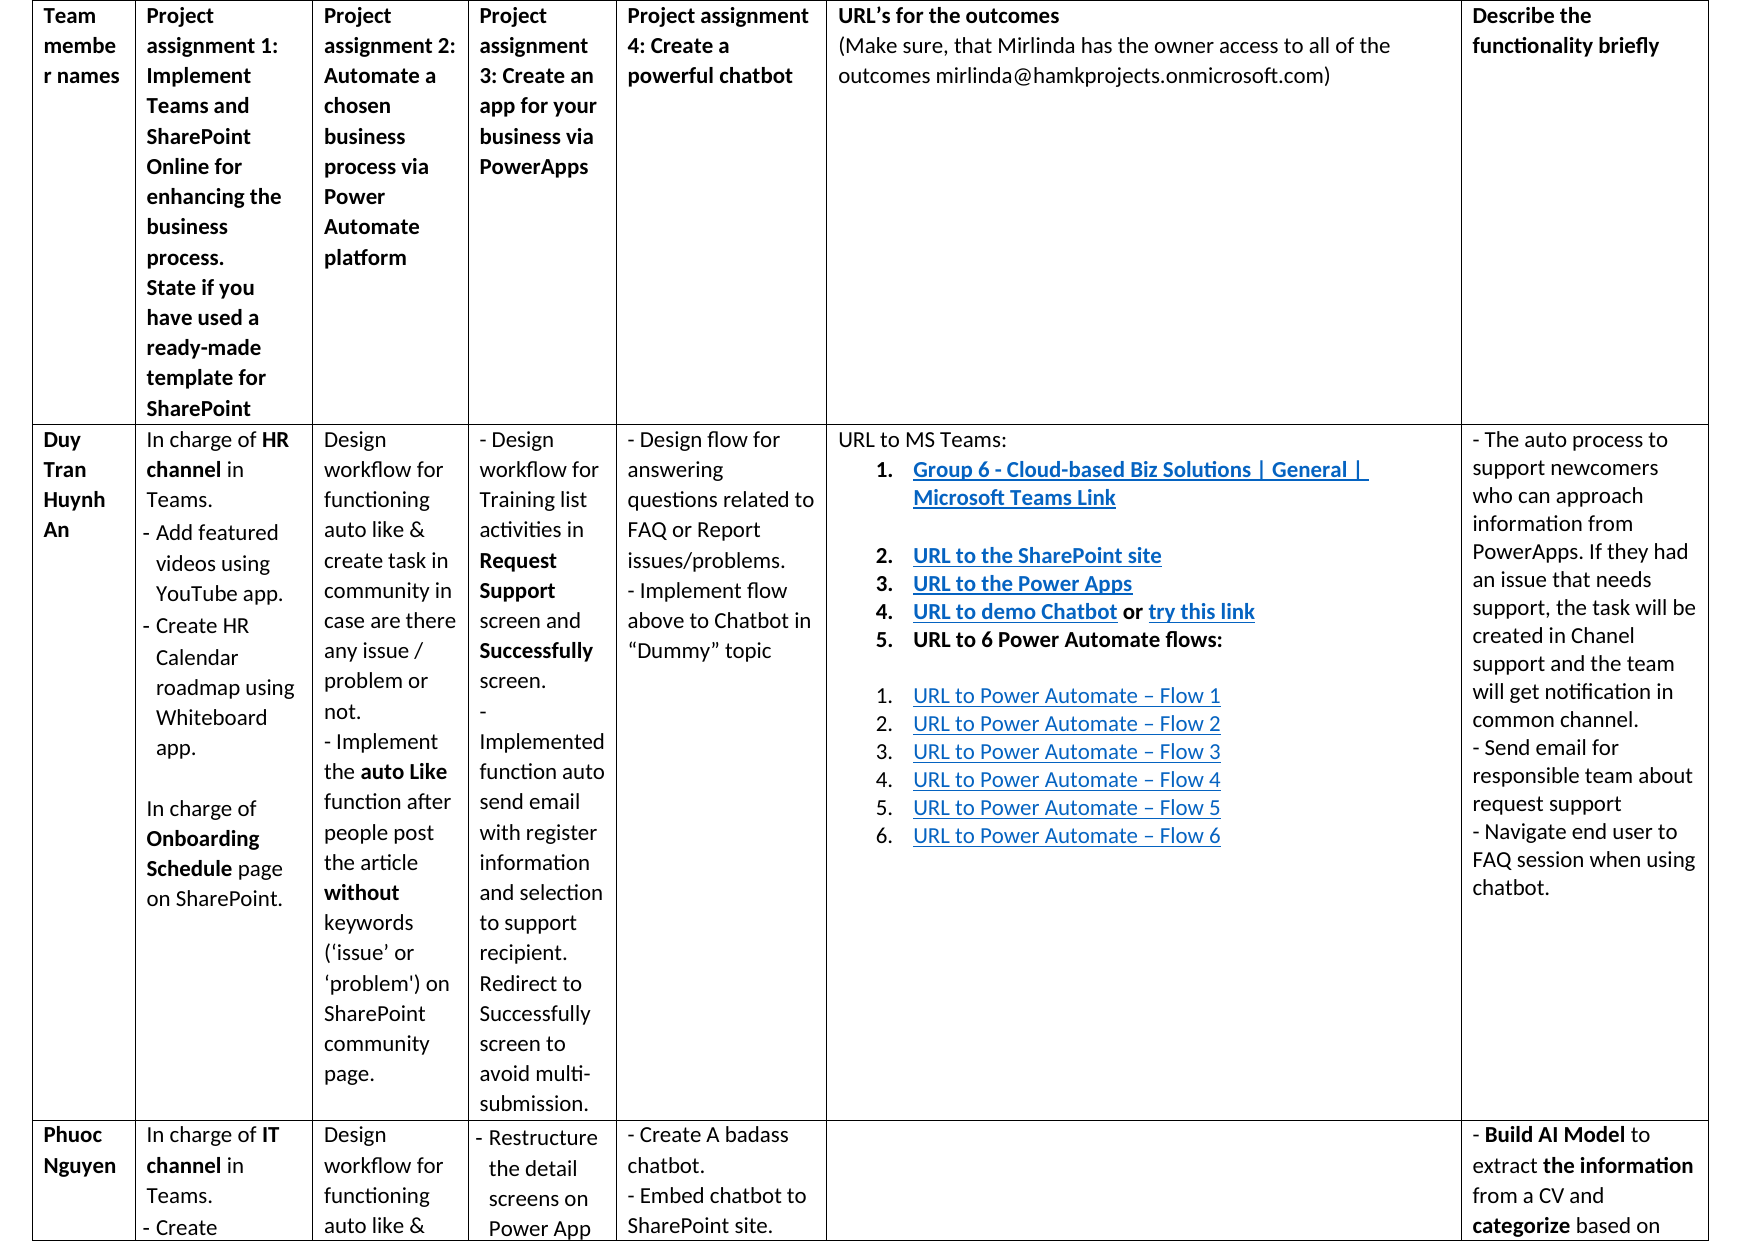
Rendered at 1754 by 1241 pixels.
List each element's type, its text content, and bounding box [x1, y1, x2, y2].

table_cell Design workflow for functioning auto like & create task in community in case are there any issue / problem or not. - Implement the auto Like function after people post the article without keywords (‘issue’ or ‘problem') on SharePoint community page. [313, 425, 468, 1119]
table_header Describe the functionality briefly [1462, 1, 1708, 424]
table_cell - Create A badass chatbot. - Embed chatbot to SharePoint site. - Design general flow for 2 topics: Dummy & Adaptive Card. - Adjust the default start topic - Change the flow, and content default Goodbye Topic [617, 1121, 826, 1240]
table_cell In charge of IT channel in Teams. Create documentation for IT channel, create exam form. Create & in charge of Yammer community on SharePoint site. [136, 1121, 312, 1240]
table_cell - Design workflow for Training list activities in Request Support screen and Successfully screen. - Implemented function auto send email with register information and selection to support recipient. Redirect to Successfully screen to avoid multi-submission. [469, 425, 616, 1119]
table_cell In charge of HR channel in Teams. Add featured videos using YouTube app. Create HR Calendar roadmap using Whiteboard app. In charge of Onboarding Schedule page on SharePoint. [136, 425, 312, 1119]
table_cell [827, 1121, 1461, 1240]
table_cell - Design flow for answering questions related to FAQ or Report issues/problems. - Implement flow above to Chatbot in “Dummy” topic [617, 425, 826, 1119]
table_cell - Build AI Model to extract the information from a CV and categorize based on their skill set. - Structure application file using OneDrive combined with SharePoint List. - Notification to HR in Teams when a new application was added. [1462, 1121, 1708, 1240]
table_header Project assignment 4: Create a powerful chatbot [617, 1, 826, 424]
table_header Project assignment 3: Create an app for your business via PowerApps [469, 1, 616, 424]
table_cell - The auto process to support newcomers who can approach information from PowerApps. If they had an issue that needs support, the task will be created in Chanel support and the team will get notification in common channel. - Send email for responsible team about request support - Navigate end user to FAQ session when using chatbot. [1462, 425, 1708, 1119]
table_header Project assignment 2: Automate a chosen business process via Power Automate platform [313, 1, 468, 424]
table_header Team member names [33, 1, 135, 424]
table_cell Restructure the detail screens on Power App Design Training Detail screens [469, 1121, 616, 1240]
table_header URL’s for the outcomes (Make sure, that Mirlinda has the owner access to all of the outcomes mirlinda@hamkprojects.onmicrosoft.com) [827, 1, 1461, 424]
table_cell URL to MS Teams: Group 6 - Cloud-based Biz Solutions | General | Microsoft Teams Link URL to the SharePoint site URL to the Power Apps URL to demo Chatbot or try this link URL to 6 Power Automate flows: URL to Power Automate – Flow 1 URL to Power Automate – Flow 2 URL to Power Automate – Flow 3 URL to Power Automate – Flow 4 URL to Power Automate – Flow 5 URL to Power Automate – Flow 6 [827, 425, 1461, 1119]
table_header Project assignment 1: Implement Teams and SharePoint Online for enhancing the business process. State if you have used a ready-made template for SharePoint [136, 1, 312, 424]
table_cell Duy Tran Huynh An [33, 425, 135, 1119]
table_cell Phuoc Nguyen [33, 1121, 135, 1240]
